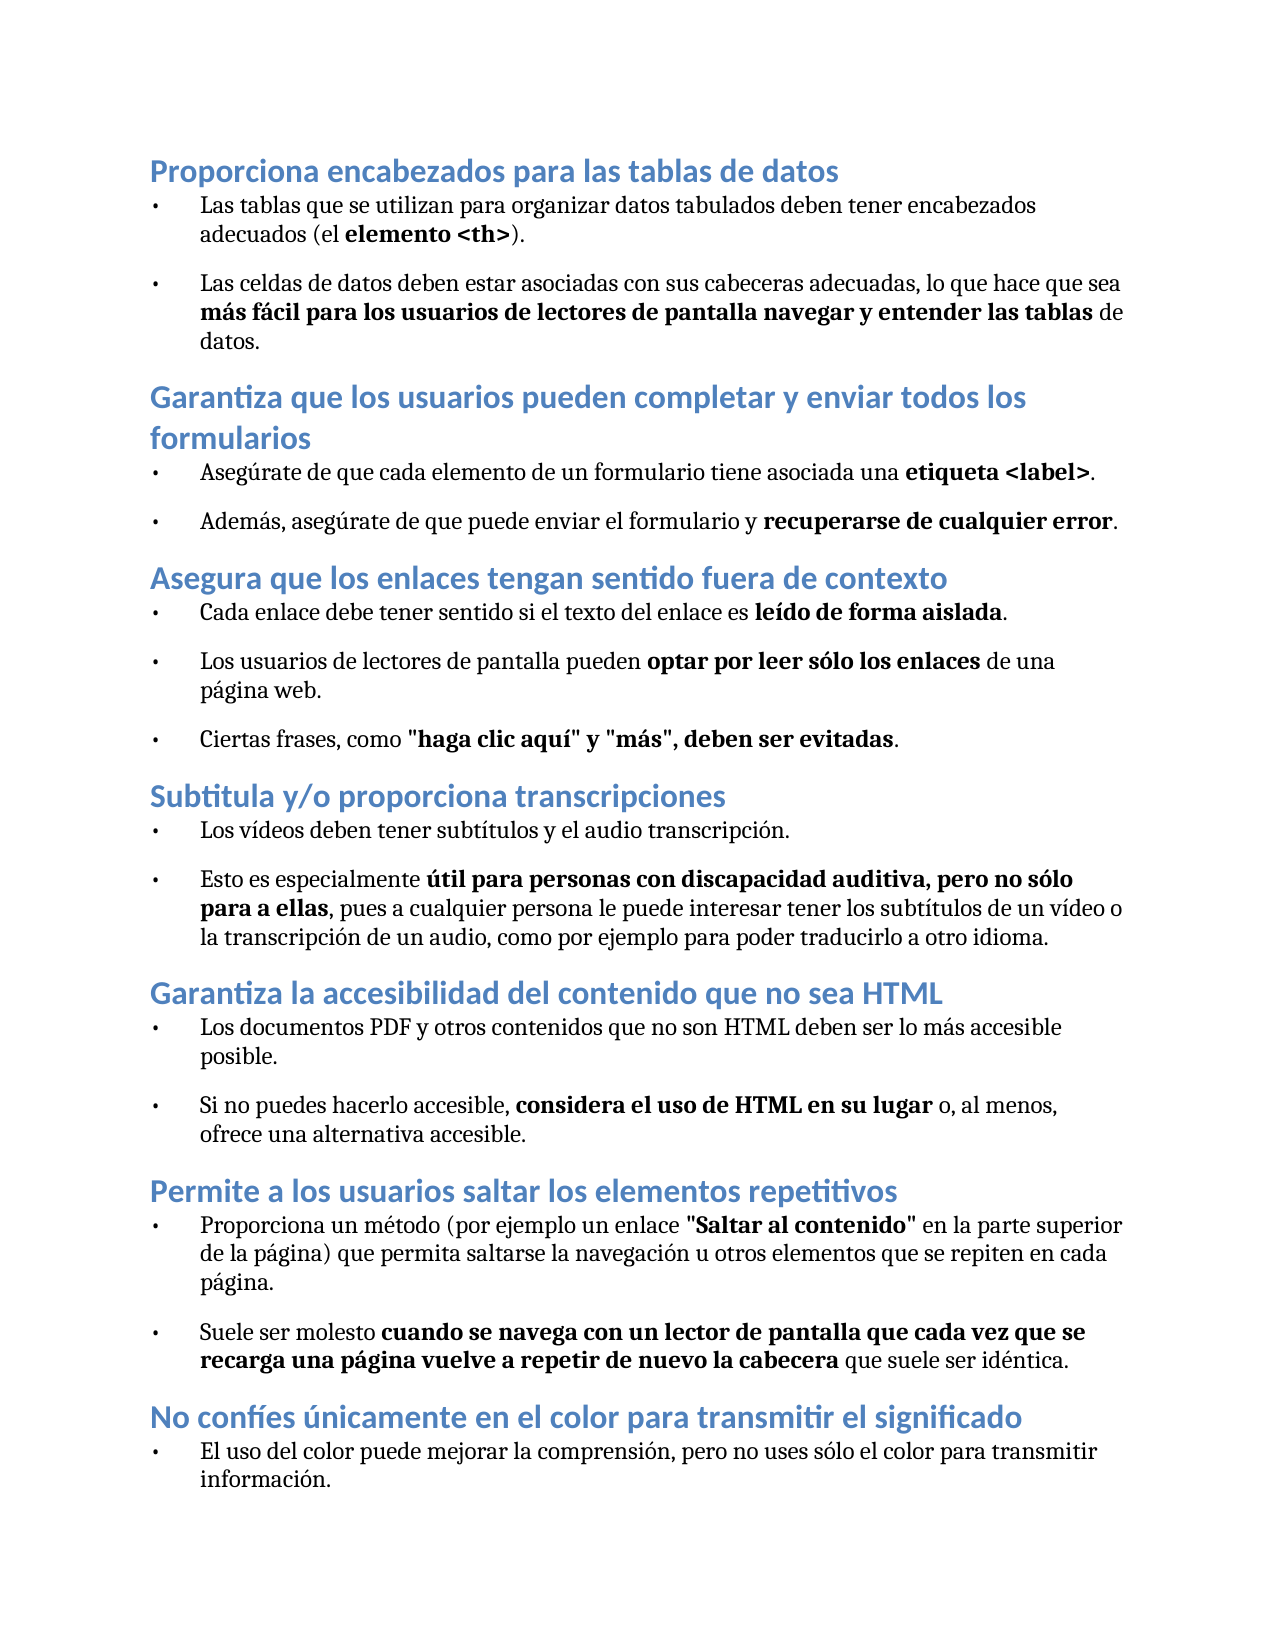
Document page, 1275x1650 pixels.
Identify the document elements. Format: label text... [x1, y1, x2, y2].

list Los vídeos deben tener subtítulos y el audio transcripción. [150, 816, 1125, 844]
subtitle No confíes únicamente en el color para transmitir el significado [150, 1396, 1125, 1437]
list Ciertas frases, como "haga clic aquí" y "más", deben ser evitadas. [150, 725, 1125, 754]
subtitle Permite a los usuarios saltar los elementos repetitivos [150, 1170, 1125, 1211]
list Asegúrate de que cada elemento de un formulario tiene asociada una etiqueta <label>. [150, 458, 1125, 486]
list Suele ser molesto cuando se navega con un lector de pantalla que cada vez que se recarga una página vuelve a repetir de nuevo la cabecera que suele ser idéntica. [150, 1318, 1125, 1375]
list Los documentos PDF y otros contenidos que no son HTML deben ser lo más accesible posible. [150, 1013, 1125, 1071]
subtitle Garantiza la accesibilidad del contenido que no sea HTML [150, 972, 1125, 1013]
list El uso del color puede mejorar la comprensión, pero no uses sólo el color para transmitir información. [150, 1437, 1125, 1494]
subtitle Garantiza que los usuarios pueden completar y enviar todos los formularios [150, 376, 1125, 458]
subtitle Subtitula y/o proporciona transcripciones [150, 775, 1125, 816]
list Proporciona un método (por ejemplo un enlace "Saltar al contenido" en la parte superior de la página) que permita saltarse la navegación u otros elementos que se repiten en cada página. [150, 1211, 1125, 1297]
list Las celdas de datos deben estar asociadas con sus cabeceras adecuadas, lo que hace que sea más fácil para los usuarios de lectores de pantalla navegar y entender las tablas de datos. [150, 269, 1125, 355]
list Esto es especialmente útil para personas con discapacidad auditiva, pero no sólo para a ellas, pues a cualquier persona le puede interesar tener los subtítulos de un vídeo o la transcripción de un audio, como por ejemplo para poder traducirlo a otro idioma. [150, 865, 1125, 952]
subtitle Asegura que los enlaces tengan sentido fuera de contexto [150, 557, 1125, 597]
list Los usuarios de lectores de pantalla pueden optar por leer sólo los enlaces de una página web. [150, 647, 1125, 704]
list Si no puedes hacerlo accesible, considera el uso de HTML en su lugar o, al menos, ofrece una alternativa accesible. [150, 1091, 1125, 1149]
list Las tablas que se utilizan para organizar datos tabulados deben tener encabezados adecuados (el elemento <th>). [150, 191, 1125, 248]
list Cada enlace debe tener sentido si el texto del enlace es leído de forma aislada. [150, 597, 1125, 626]
list Además, asegúrate de que puede enviar el formulario y recuperarse de cualquier error. [150, 507, 1125, 536]
subtitle Proporciona encabezados para las tablas de datos [150, 150, 1125, 191]
